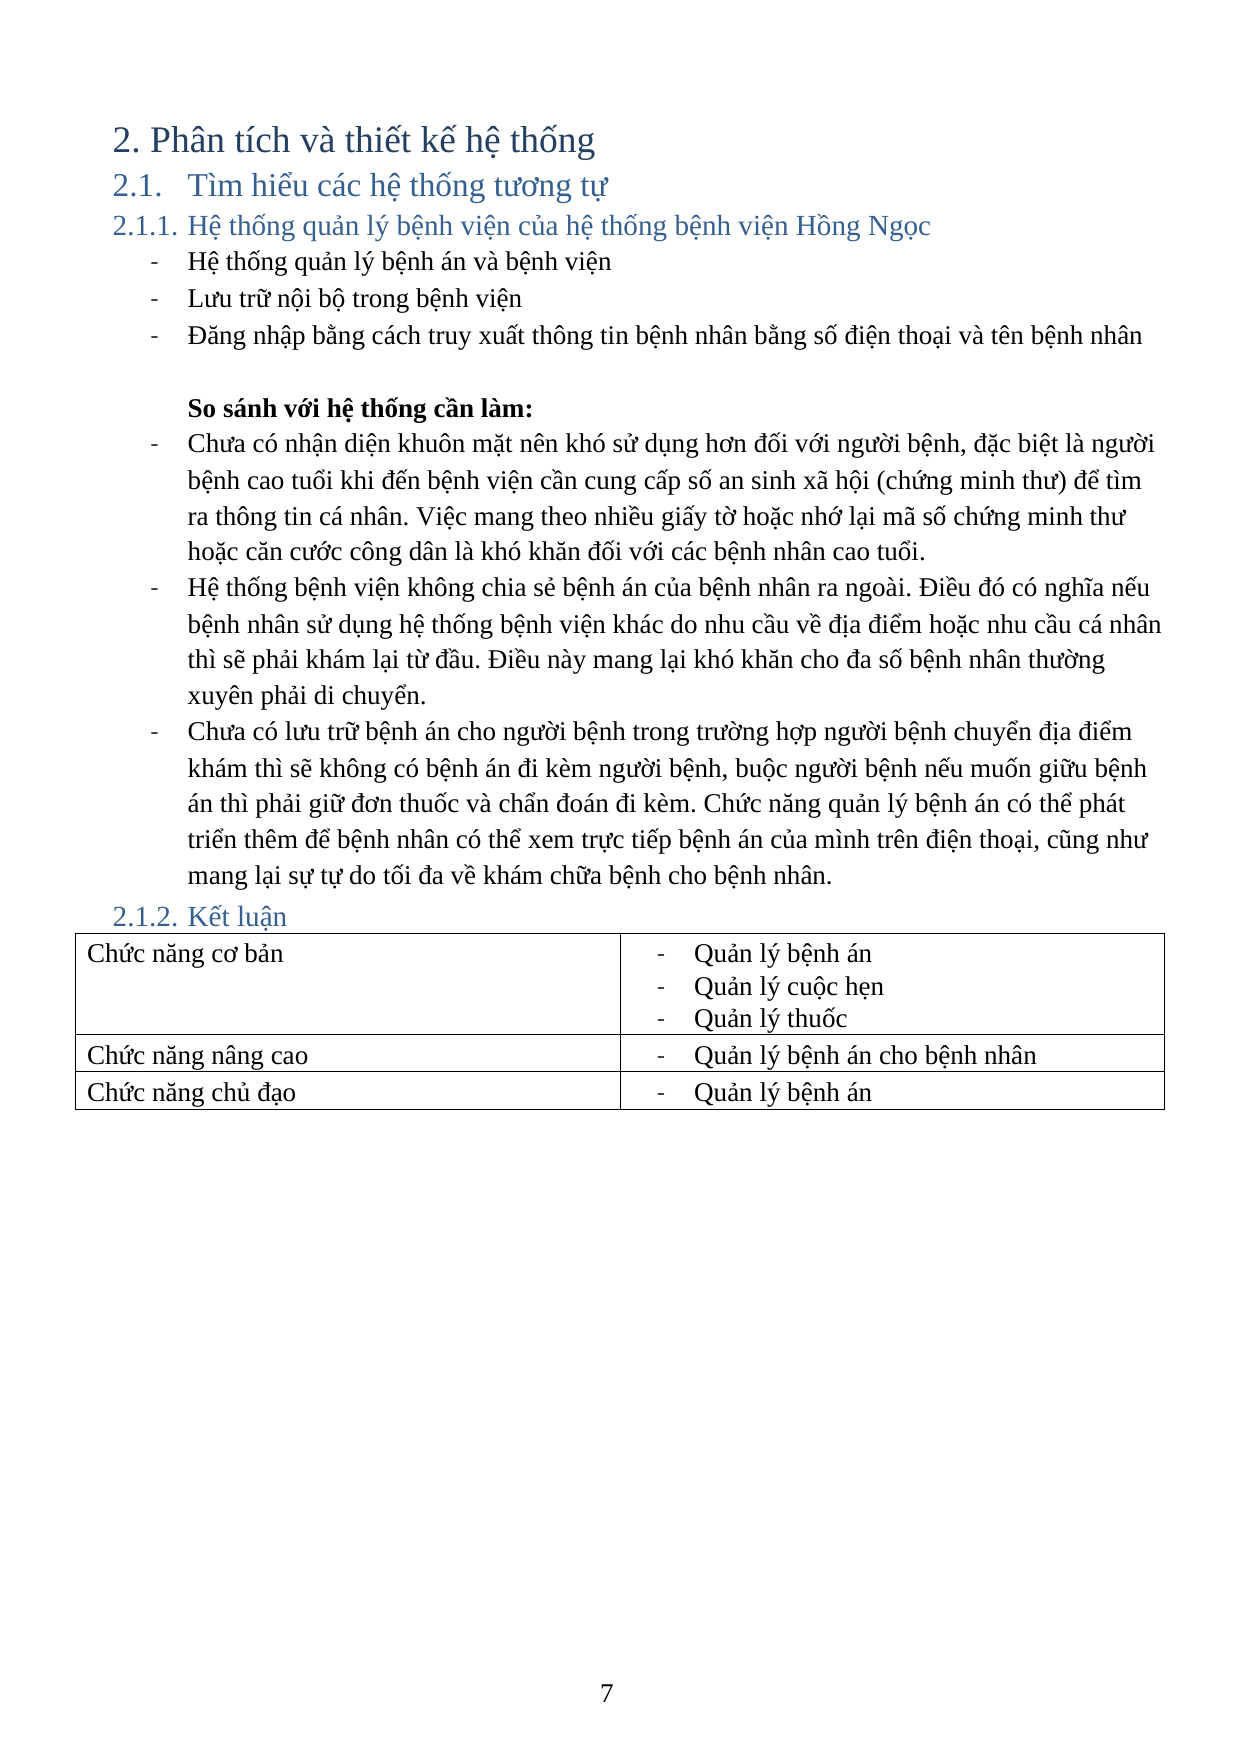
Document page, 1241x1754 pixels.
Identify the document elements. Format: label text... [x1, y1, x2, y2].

table_header Quản lý bệnh án Quản lý cuộc hẹn Quản lý thuốc [621, 934, 1164, 1034]
table_cell Chức năng chủ đạo [76, 1072, 620, 1108]
subtitle Kết luận [112, 899, 1165, 932]
list So sánh với hệ thống cần làm: [187, 392, 1165, 423]
subtitle Phân tích và thiết kế hệ thống [112, 118, 1165, 161]
table_cell Quản lý bệnh án cho bệnh nhân [621, 1035, 1164, 1071]
subtitle Tìm hiểu các hệ thống tương tự [112, 165, 1165, 203]
list Lưu trữ nội bộ trong bệnh viện [150, 282, 1165, 314]
list Chưa có lưu trữ bệnh án cho người bệnh trong trường hợp người bệnh chuyển địa điểm khám thì sẽ không có bệnh án đi kèm người bệnh, buộc người bệnh nếu muốn giữu bệnh án thì phải giữ đơn thuốc và chẩn đoán đi kèm. Chức năng quản lý bệnh án có thể phát triển thêm để bệnh nhân có thể xem trực tiếp bệnh án của mình trên điện thoại, cũng như mang lại sự tự do tối đa về khám chữa bệnh cho bệnh nhân. [150, 715, 1165, 890]
table_header Chức năng cơ bản [76, 934, 620, 1034]
list Chưa có nhận diện khuôn mặt nên khó sử dụng hơn đối với người bệnh, đặc biệt là người bệnh cao tuổi khi đến bệnh viện cần cung cấp số an sinh xã hội (chứng minh thư) để tìm ra thông tin cá nhân. Việc mang theo nhiều giấy tờ hoặc nhớ lại mã số chứng minh thư hoặc căn cước công dân là khó khăn đối với các bệnh nhân cao tuổi. [150, 427, 1165, 567]
subtitle Hệ thống quản lý bệnh viện của hệ thống bệnh viện Hồng Ngọc [112, 208, 1165, 241]
list Hệ thống quản lý bệnh án và bệnh viện [150, 245, 1165, 277]
list Hệ thống bệnh viện không chia sẻ bệnh án của bệnh nhân ra ngoài. Điều đó có nghĩa nếu bệnh nhân sử dụng hệ thống bệnh viện khác do nhu cầu về địa điểm hoặc nhu cầu cá nhân thì sẽ phải khám lại từ đầu. Điều này mang lại khó khăn cho đa số bệnh nhân thường xuyên phải di chuyển. [150, 571, 1165, 711]
list Đăng nhập bằng cách truy xuất thông tin bệnh nhân bằng số điện thoại và tên bệnh nhân [150, 319, 1165, 351]
table_cell Chức năng nâng cao [76, 1035, 620, 1071]
table_cell Quản lý bệnh án [621, 1072, 1164, 1108]
